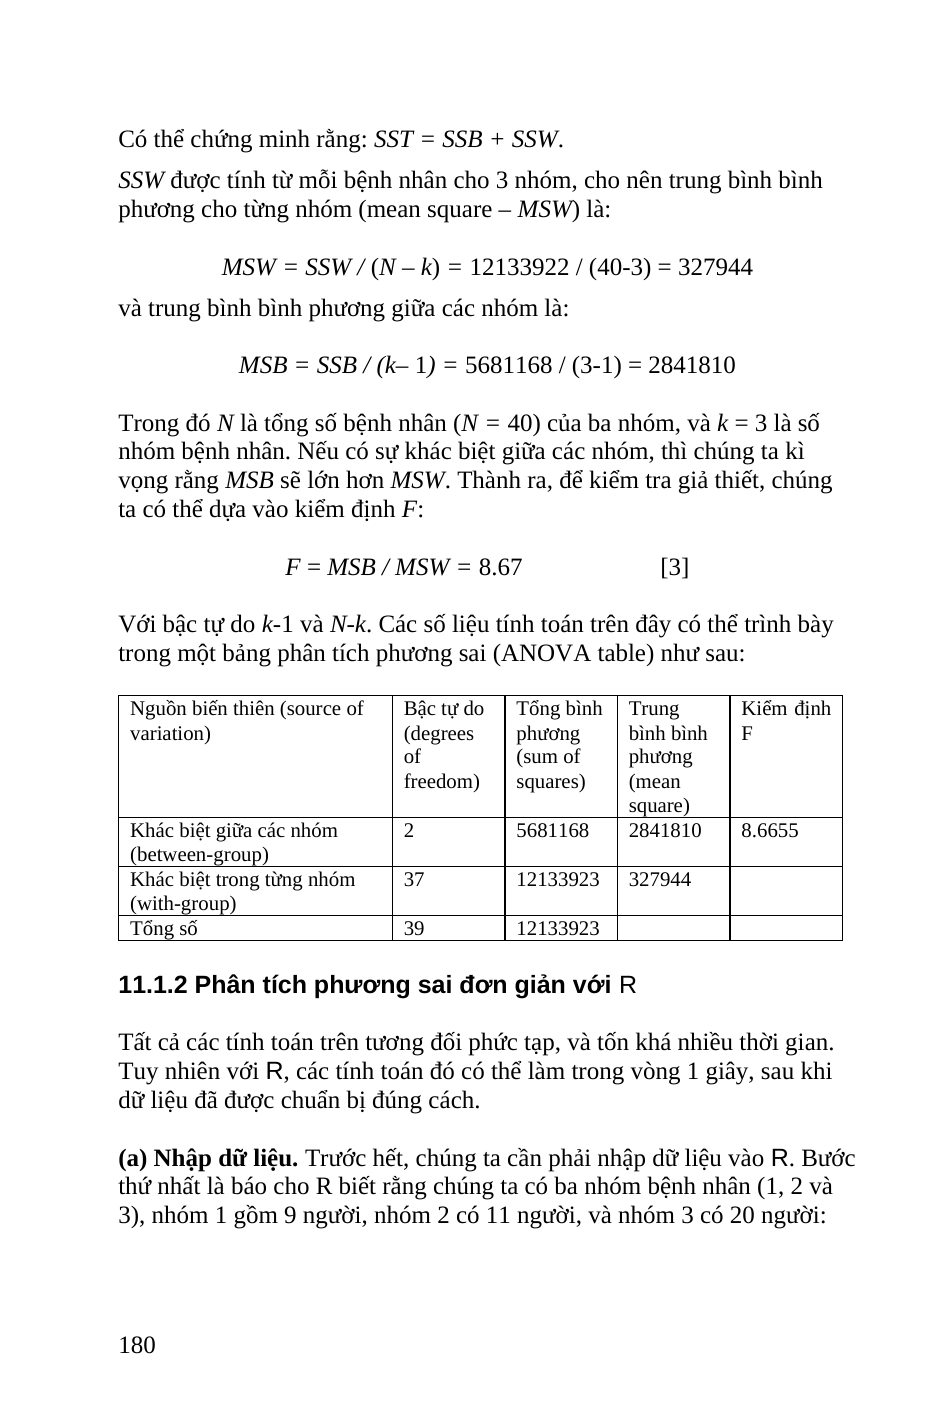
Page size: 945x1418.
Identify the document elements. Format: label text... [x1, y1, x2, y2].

table_header Bậc tự do (degrees of freedom) [393, 696, 504, 817]
table_header Nguồn biến thiên (source of variation) [119, 696, 392, 817]
text Tất cả các tính toán trên tương đối phức tạp, và tốn khá nhiều thời gian. Tuy nhiên với R, các tính toán đó có thể làm trong vòng 1 giây, sau khi dữ liệu đã được chuẩn bị đúng cách. [118, 1027, 856, 1114]
table_cell Khác biệt giữa các nhóm (between-group) [119, 818, 392, 866]
table_cell 8.6655 [731, 818, 842, 866]
table_cell [731, 867, 842, 915]
text 11.1.2 Phân tích phương sai đơn giản với R [118, 970, 856, 999]
text MSW = SSW / (N – k) = 12133922 / (40-3) = 327944 [118, 252, 856, 280]
table_cell 39 [393, 916, 504, 940]
table_cell 327944 [618, 867, 729, 915]
table_cell 2 [393, 818, 504, 866]
text SSW được tính từ mỗi bệnh nhân cho 3 nhóm, cho nên trung bình bình phương cho từng nhóm (mean square – MSW) là: [118, 165, 856, 223]
table_cell 12133923 [506, 916, 617, 940]
text MSB = SSB / (k– 1) = 5681168 / (3-1) = 2841810 [118, 350, 856, 379]
text F = MSB / MSW = 8.67 [3] [118, 552, 856, 580]
table_header Kiểm định F [731, 696, 842, 817]
text Trong đó N là tổng số bệnh nhân (N = 40) của ba nhóm, và k = 3 là số nhóm bệnh nhân. Nếu có sự khác biệt giữa các nhóm, thì chúng ta kì vọng rằng MSB sẽ lớn hơn MSW. Thành ra, để kiểm tra giả thiết, chúng ta có thể dựa vào kiểm định F: [118, 408, 856, 523]
table_cell 5681168 [506, 818, 617, 866]
text Với bậc tự do k-1 và N-k. Các số liệu tính toán trên đây có thể trình bày trong một bảng phân tích phương sai (ANOVA table) như sau: [118, 609, 856, 667]
table_cell 37 [393, 867, 504, 915]
table_cell [618, 916, 729, 940]
table_header Trung bình bình phương (mean square) [618, 696, 729, 817]
table_cell Tổng số [119, 916, 392, 940]
text Có thể chứng minh rằng: SST = SSB + SSW. [118, 124, 856, 153]
table_cell [731, 916, 842, 940]
table_header Tổng bình phương (sum of squares) [506, 696, 617, 817]
table_cell 2841810 [618, 818, 729, 866]
text và trung bình bình phương giữa các nhóm là: [118, 293, 856, 322]
table_cell 12133923 [506, 867, 617, 915]
text (a) Nhập dữ liệu. Trước hết, chúng ta cần phải nhập dữ liệu vào R. Bước thứ nhất là báo cho R biết rằng chúng ta có ba nhóm bệnh nhân (1, 2 và 3), nhóm 1 gồm 9 người, nhóm 2 có 11 người, và nhóm 3 có 20 người: [118, 1142, 856, 1229]
table_cell Khác biệt trong từng nhóm (with-group) [119, 867, 392, 915]
